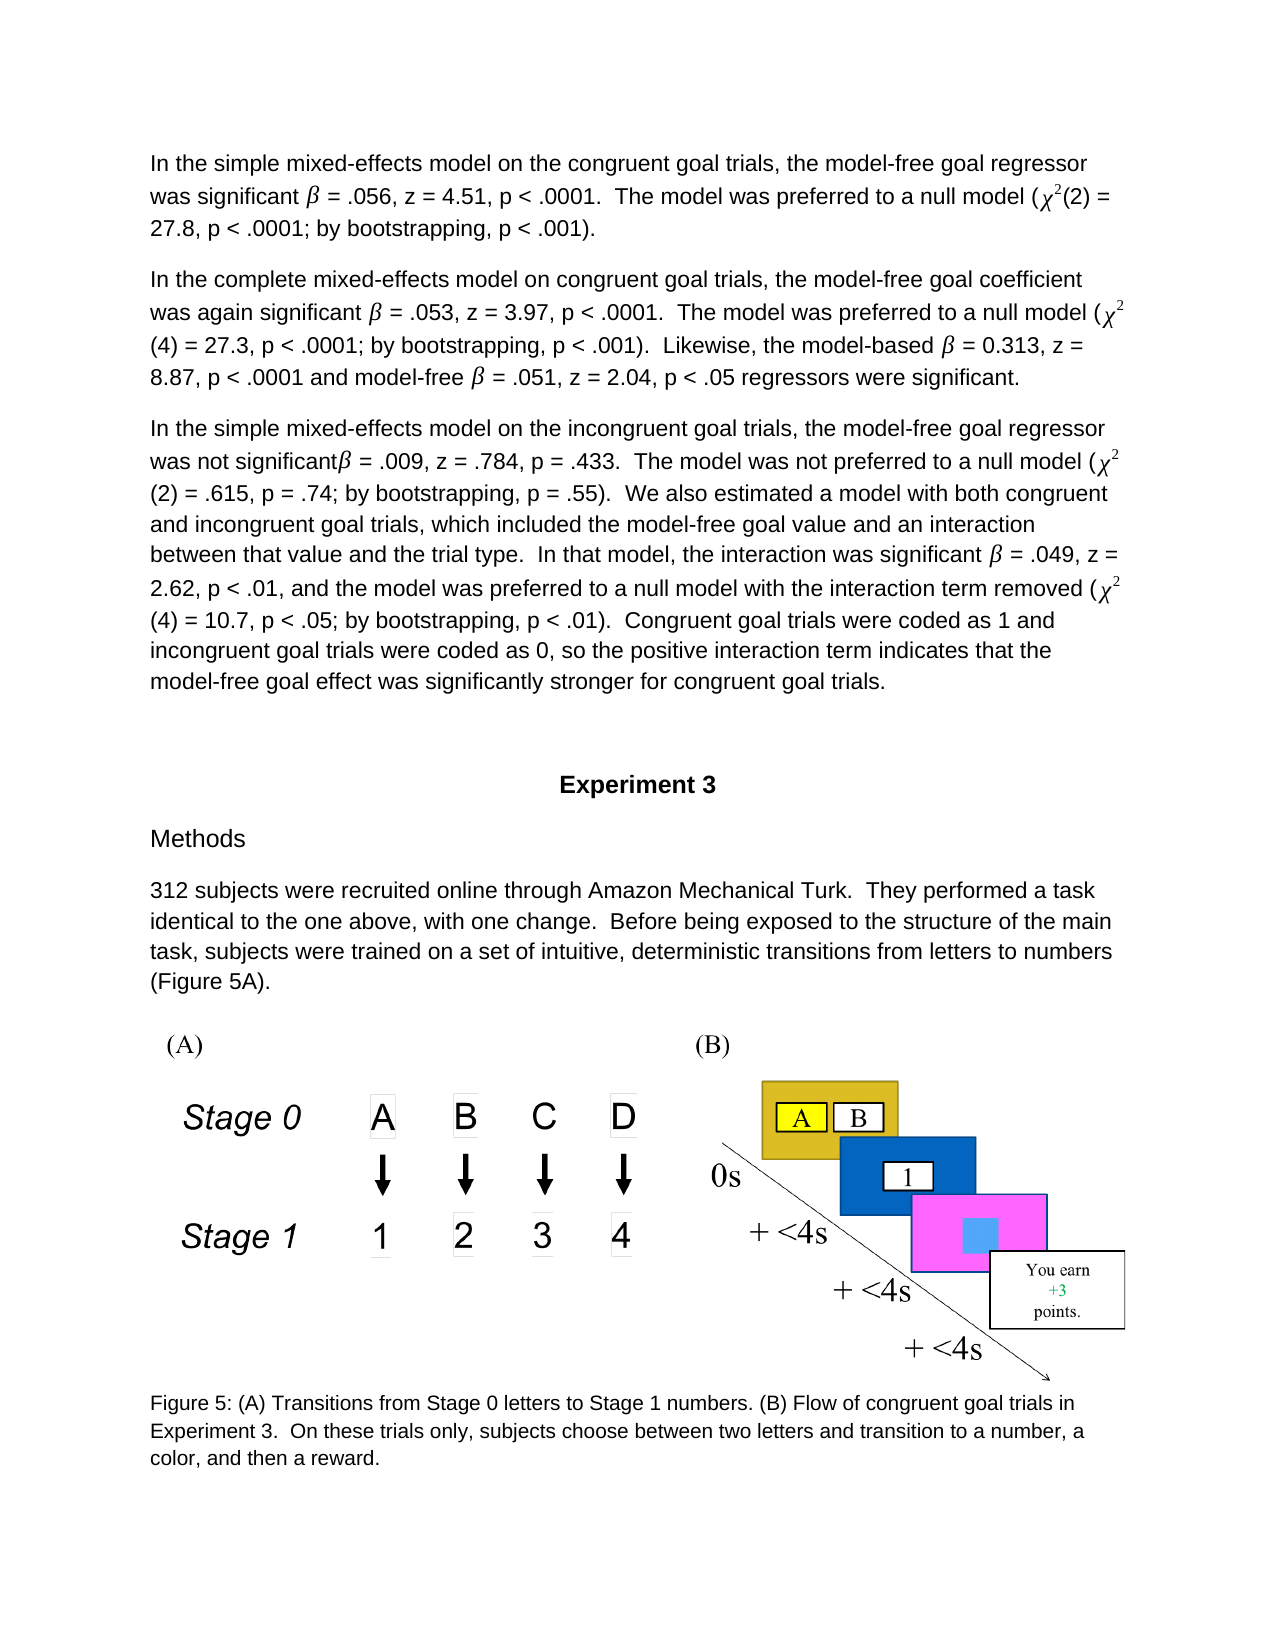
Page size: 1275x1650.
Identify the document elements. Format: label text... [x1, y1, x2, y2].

text Experiment 3 [150, 770, 1125, 798]
text In the simple mixed-effects model on the incongruent goal trials, the model-free goal regressor was not significant = .009, z = .784, p = .433. The model was not preferred to a null model ((2) = .615, p = .74; by bootstrapping, p = .55). We also estimated a model with both congruent and incongruent goal trials, which included the model-free goal value and an interaction between that value and the trial type. In that model, the interaction was significant = .049, z = 2.62, p < .01, and the model was preferred to a null model with the interaction term removed ((4) = 10.7, p < .05; by bootstrapping, p < .01). Congruent goal trials were coded as 1 and incongruent goal trials were coded as 0, so the positive interaction term indicates that the model-free goal effect was significantly stronger for congruent goal trials. [150, 415, 1125, 694]
picture [150, 1019, 1125, 1388]
text In the simple mixed-effects model on the congruent goal trials, the model-free goal regressor was significant = .056, z = 4.51, p < .0001. The model was preferred to a null model ((2) = 27.8, p < .0001; by bootstrapping, p < .001). [150, 150, 1125, 242]
text 312 subjects were recruited online through Amazon Mechanical Turk. They performed a task identical to the one above, with one change. Before being exposed to the structure of the main task, subjects were trained on a set of intuitive, deterministic transitions from letters to numbers (Figure 5A). [150, 877, 1125, 994]
text Methods [150, 824, 1125, 852]
text Figure 5: (A) Transitions from Stage 0 letters to Stage 1 numbers. (B) Flow of congruent goal trials in Experiment 3. On these trials only, subjects choose between two letters and transition to a number, a color, and then a reward. [150, 1388, 1125, 1470]
text In the complete mixed-effects model on congruent goal trials, the model-free goal coefficient was again significant = .053, z = 3.97, p < .0001. The model was preferred to a null model ((4) = 27.3, p < .0001; by bootstrapping, p < .001). Likewise, the model-based = 0.313, z = 8.87, p < .0001 and model-free = .051, z = 2.04, p < .05 regressors were significant. [150, 266, 1125, 391]
